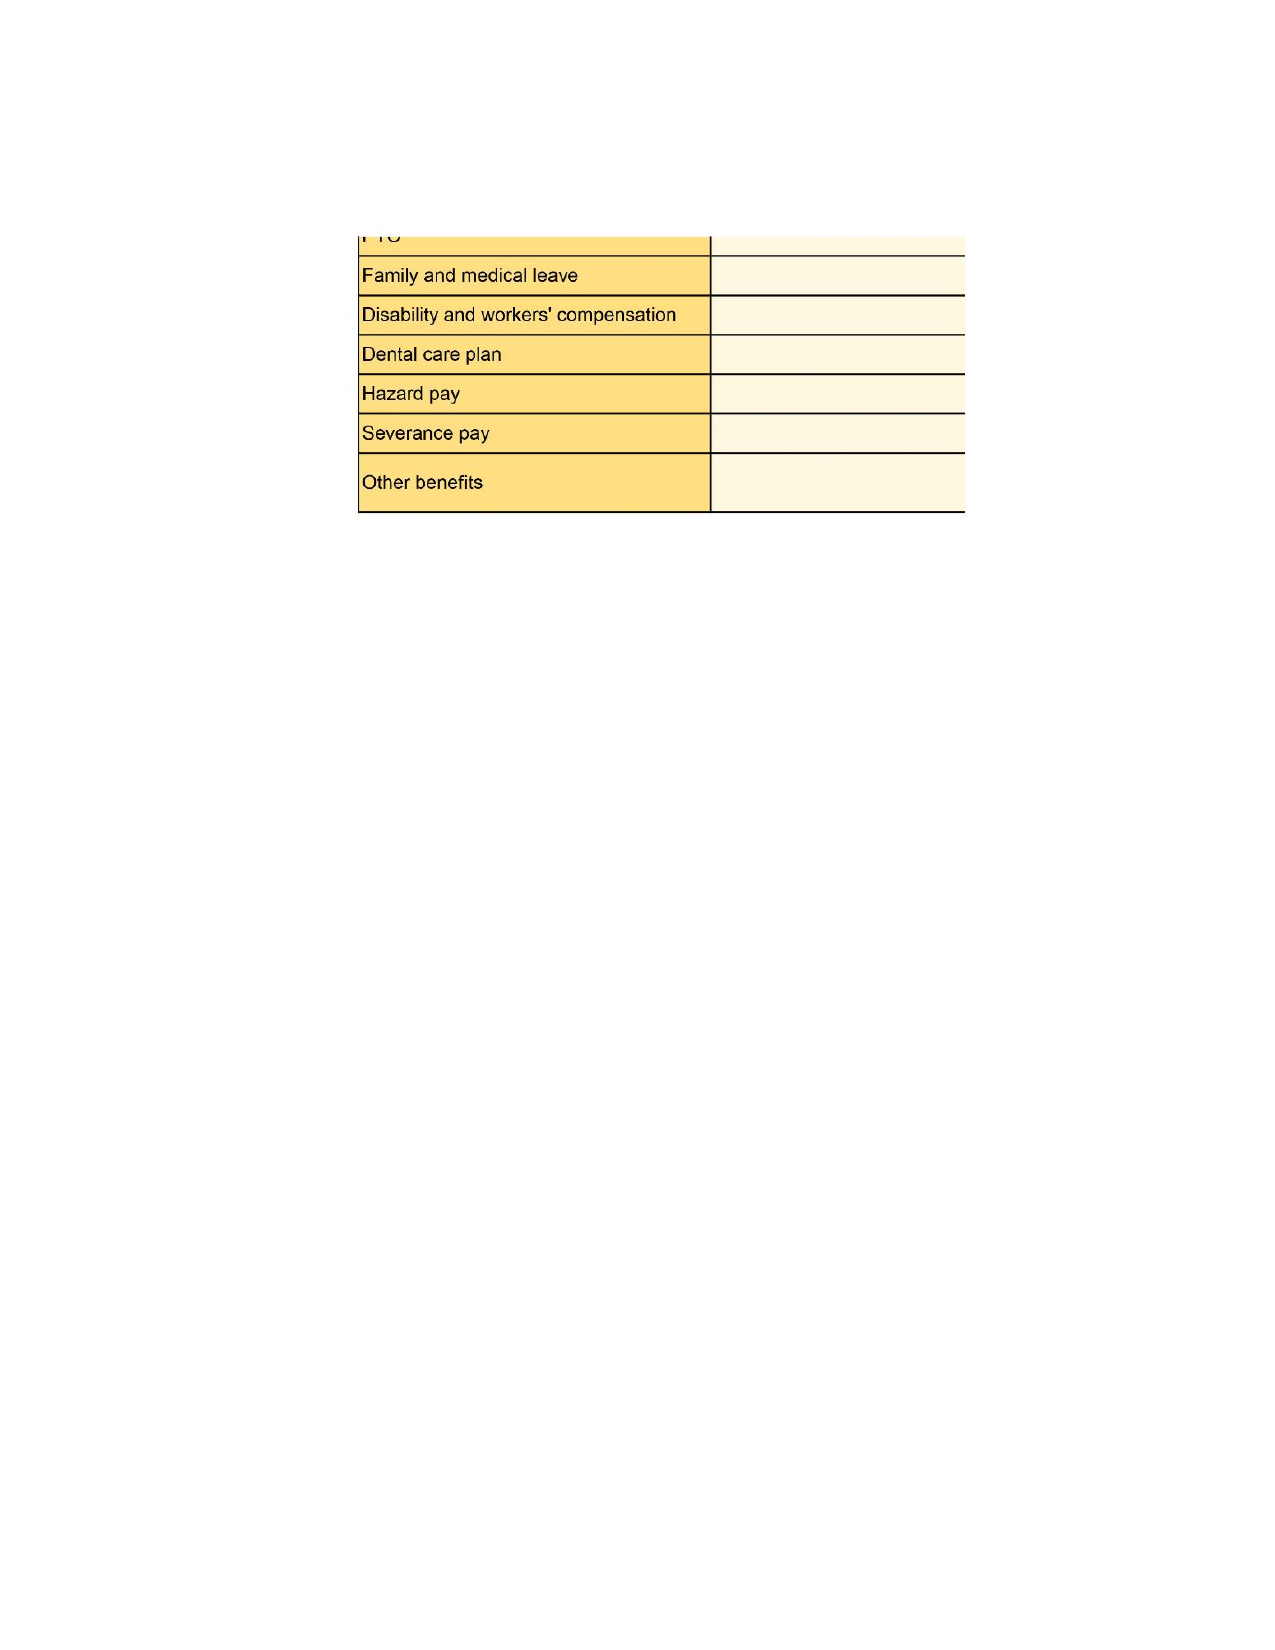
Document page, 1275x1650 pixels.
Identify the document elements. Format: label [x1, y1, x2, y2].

picture [150, 150, 1125, 1412]
